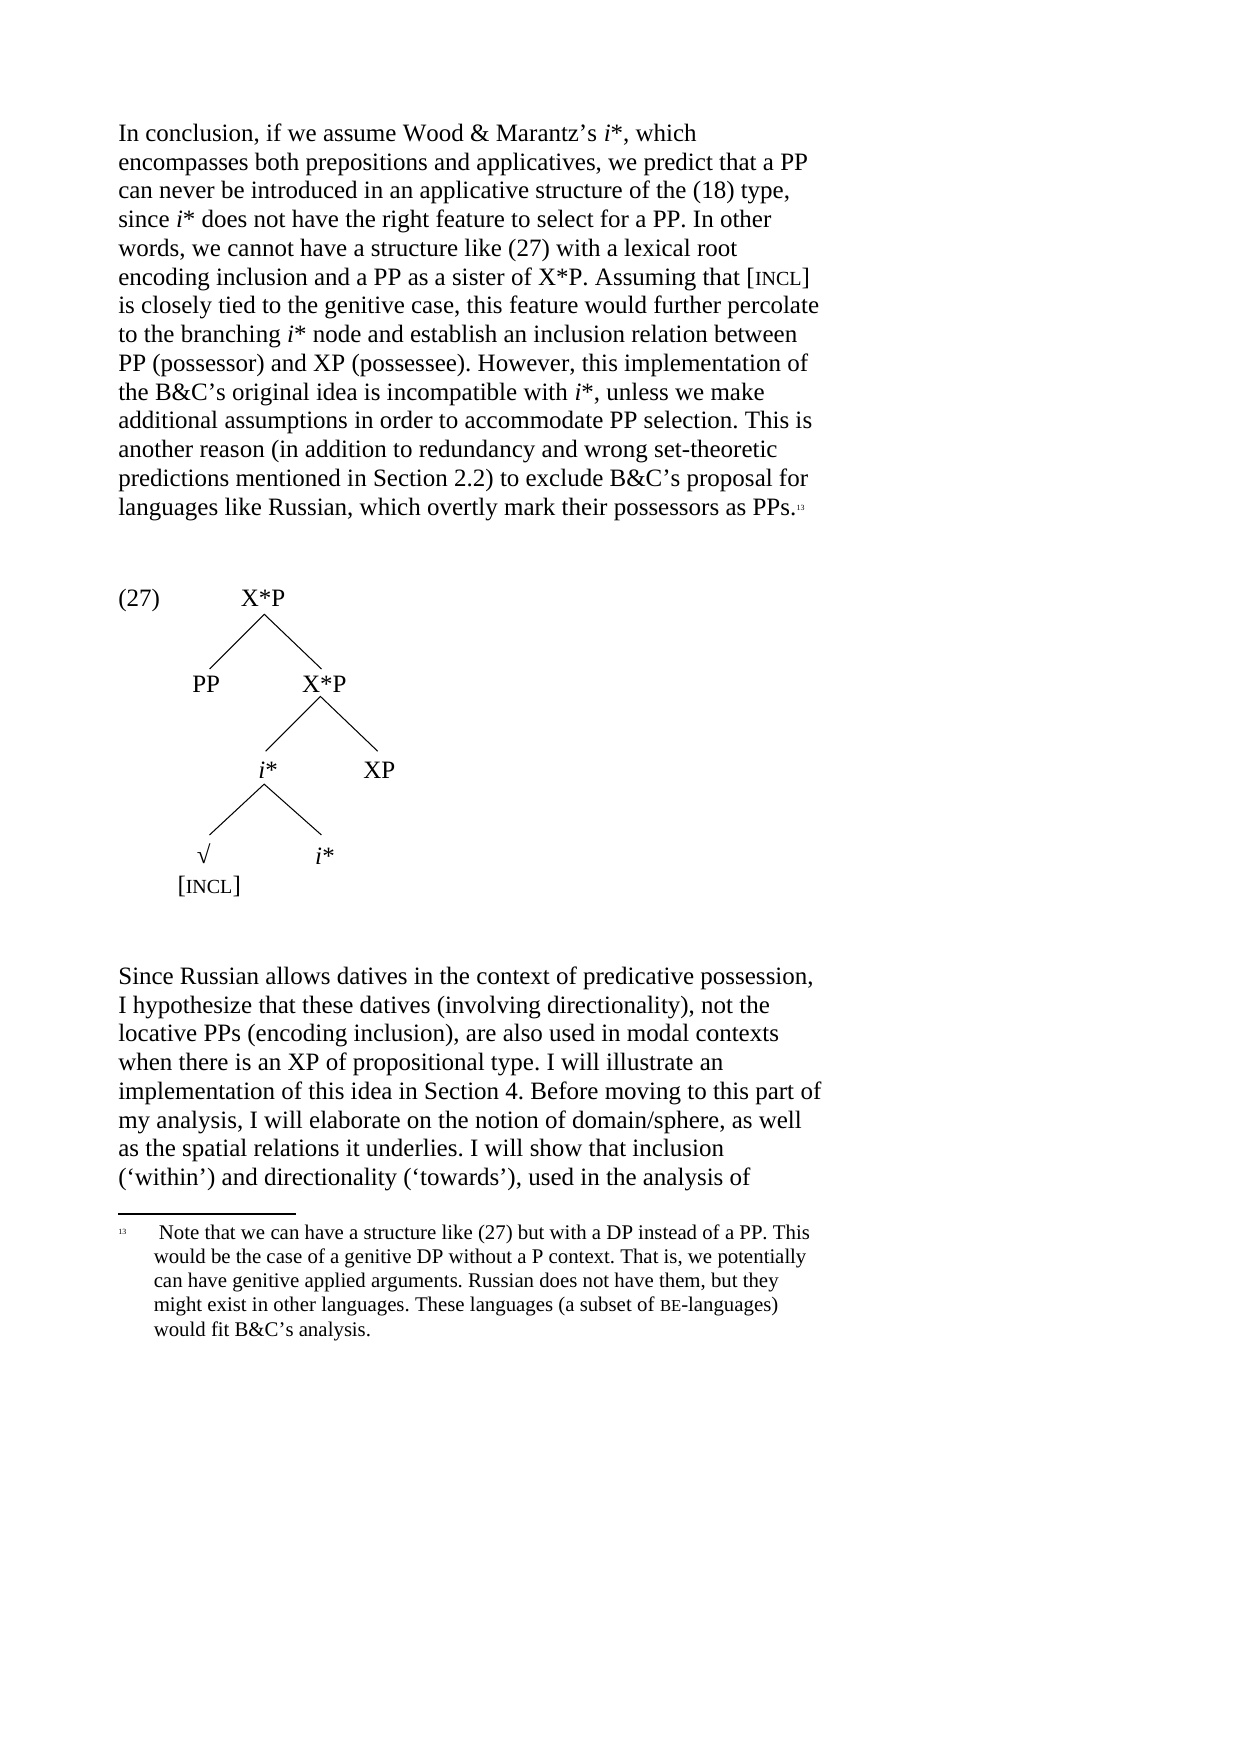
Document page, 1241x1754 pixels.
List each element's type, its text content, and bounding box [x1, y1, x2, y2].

text [incl] [118, 870, 827, 899]
text i* [118, 841, 827, 870]
text PP X*P [118, 669, 827, 698]
text In conclusion, if we assume Wood & Marantz’s i*, which encompasses both prepositions and applicatives, we predict that a PP can never be introduced in an applicative structure of the (18) type, since i* does not have the right feature to select for a PP. In other words, we cannot have a structure like (27) with a lexical root encoding inclusion and a PP as a sister of X*P. Assuming that [incl] is closely tied to the genitive case, this feature would further percolate to the branching i* node and establish an inclusion relation between PP (possessor) and XP (possessee). However, this implementation of the B&C’s original idea is incompatible with i*, unless we make additional assumptions in order to accommodate PP selection. This is another reason (in addition to redundancy and wrong set-theoretic predictions mentioned in Section 2.2) to exclude B&C’s proposal for languages like Russian, which overtly mark their possessors as PPs. [118, 118, 827, 521]
text Since Russian allows datives in the context of predicative possession, I hypothesize that these datives (involving directionality), not the locative PPs (encoding inclusion), are also used in modal contexts when there is an XP of propositional type. I will illustrate an implementation of this idea in Section 4. Before moving to this part of my analysis, I will elaborate on the notion of domain/sphere, as well as the spatial relations it underlies. I will show that inclusion (‘within’) and directionality (‘towards’), used in the analysis of predicative possession in this section, are paradigmatically related at a conceptual level. [118, 961, 827, 1191]
text i* XP [118, 755, 827, 784]
text (27) X*P [118, 583, 827, 611]
